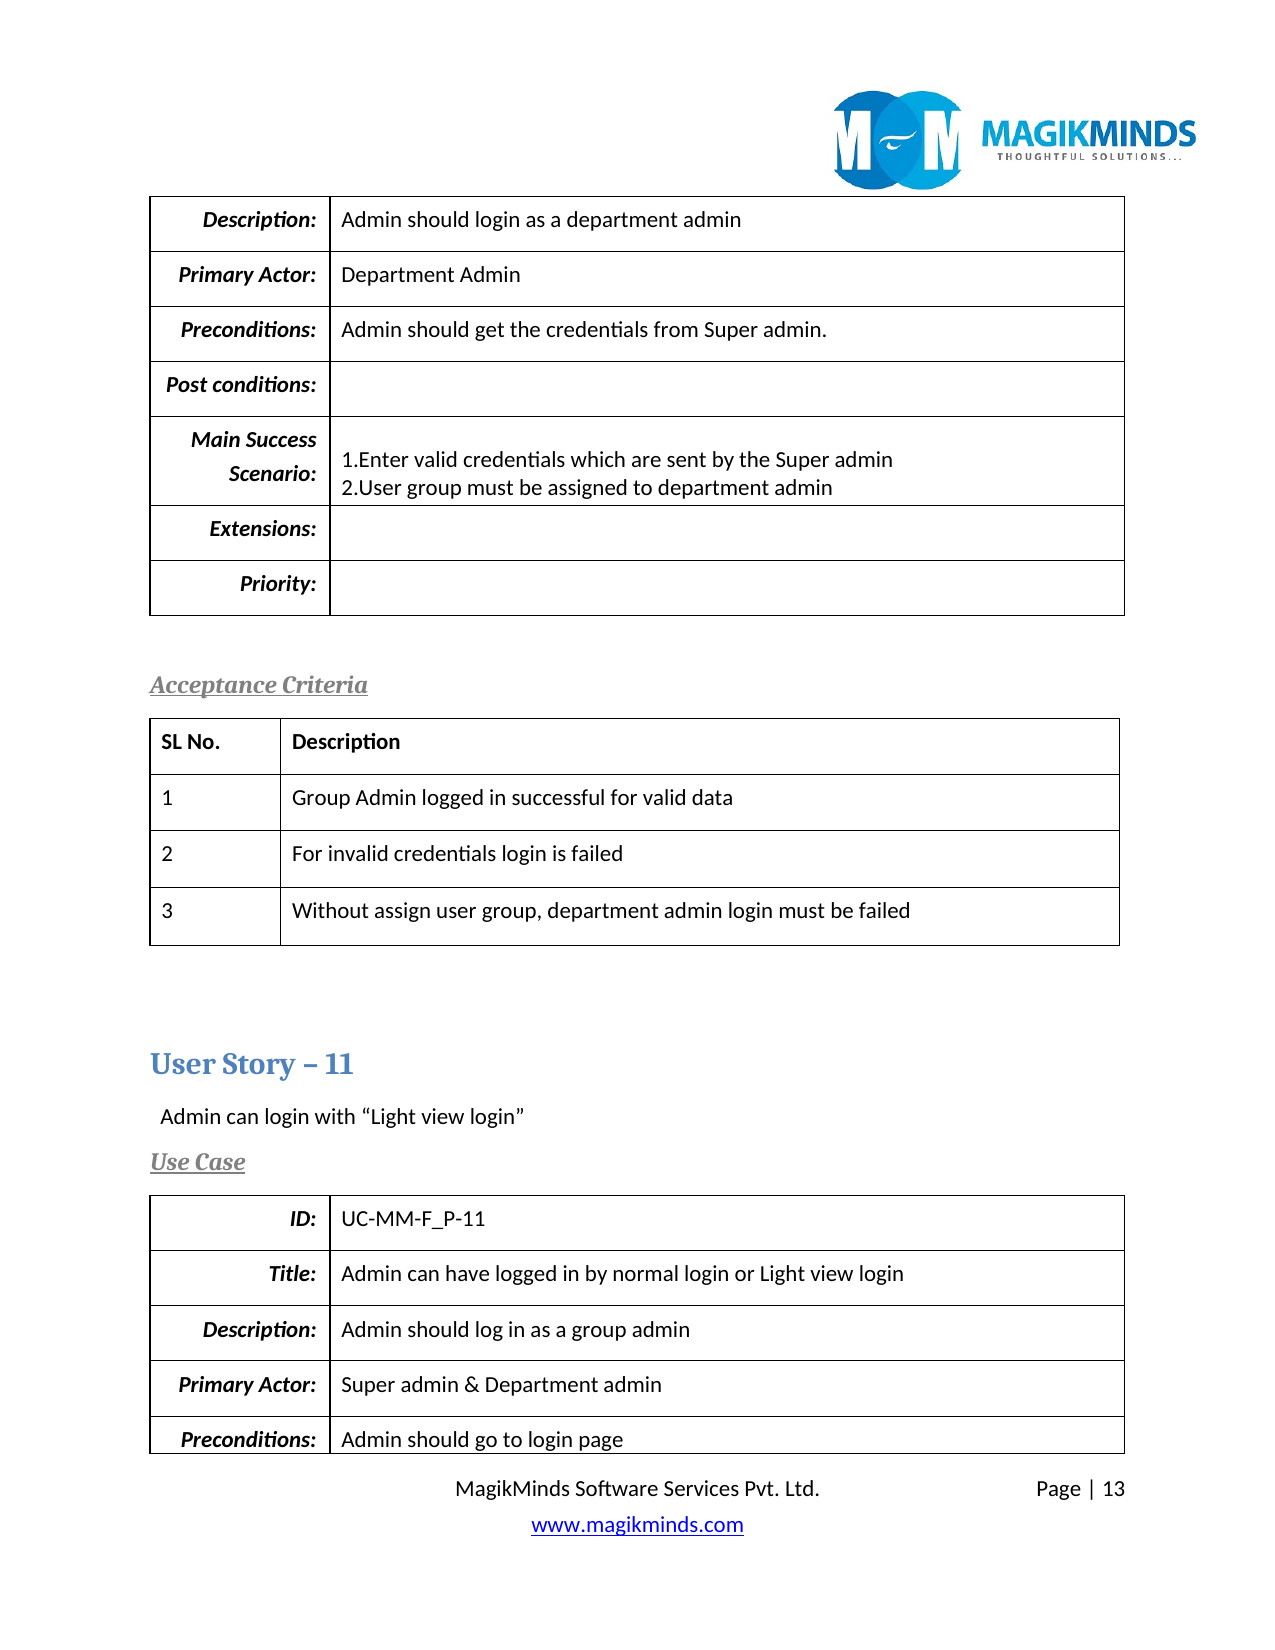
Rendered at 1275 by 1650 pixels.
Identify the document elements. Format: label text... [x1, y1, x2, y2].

table_header Description [281, 719, 1119, 773]
table_cell Admin should go to login page [331, 1417, 1124, 1453]
table_cell Preconditions: [151, 1417, 329, 1453]
subtitle Use Case [150, 1148, 1125, 1177]
table_cell 1.Enter valid credentials which are sent by the Super admin 2.User group must be assigned to department admin [331, 417, 1124, 505]
table_cell Description: [151, 197, 329, 251]
table_cell 3 [151, 888, 280, 945]
table_cell Post conditions: [151, 362, 329, 416]
picture [825, 83, 1199, 196]
table_cell Admin should login as a department admin [331, 197, 1124, 251]
table_cell Extensions: [151, 506, 329, 560]
table_cell Title: [151, 1251, 329, 1305]
table_cell Admin can have logged in by normal login or Light view login [331, 1251, 1124, 1305]
table_cell Main Success Scenario: [151, 417, 329, 505]
table_cell 1 [151, 775, 280, 829]
table_cell Department Admin [331, 252, 1124, 306]
table_cell Primary Actor: [151, 252, 329, 306]
table_header UC-MM-F_P-11 [331, 1196, 1124, 1250]
table_cell [331, 362, 1124, 416]
table_cell Admin should get the credentials from Super admin. [331, 307, 1124, 361]
table_cell Super admin & Department admin [331, 1361, 1124, 1416]
table_cell For invalid credentials login is failed [281, 831, 1119, 887]
table_cell Admin should log in as a group admin [331, 1306, 1124, 1360]
subtitle Acceptance Criteria [150, 671, 1125, 699]
table_cell Description: [151, 1306, 329, 1360]
table_header SL No. [151, 719, 280, 773]
table_cell Preconditions: [151, 307, 329, 361]
table_cell 2 [151, 831, 280, 887]
table_cell Primary Actor: [151, 1361, 329, 1416]
table_header ID: [151, 1196, 329, 1250]
table_cell Group Admin logged in successful for valid data [281, 775, 1119, 829]
text Admin can login with “Light view login” [150, 1102, 1125, 1130]
table_cell Priority: [151, 561, 329, 615]
subtitle User Story – 11 [150, 1046, 1125, 1082]
table_cell [331, 506, 1124, 560]
table_cell [331, 561, 1124, 615]
table_cell Without assign user group, department admin login must be failed [281, 888, 1119, 945]
